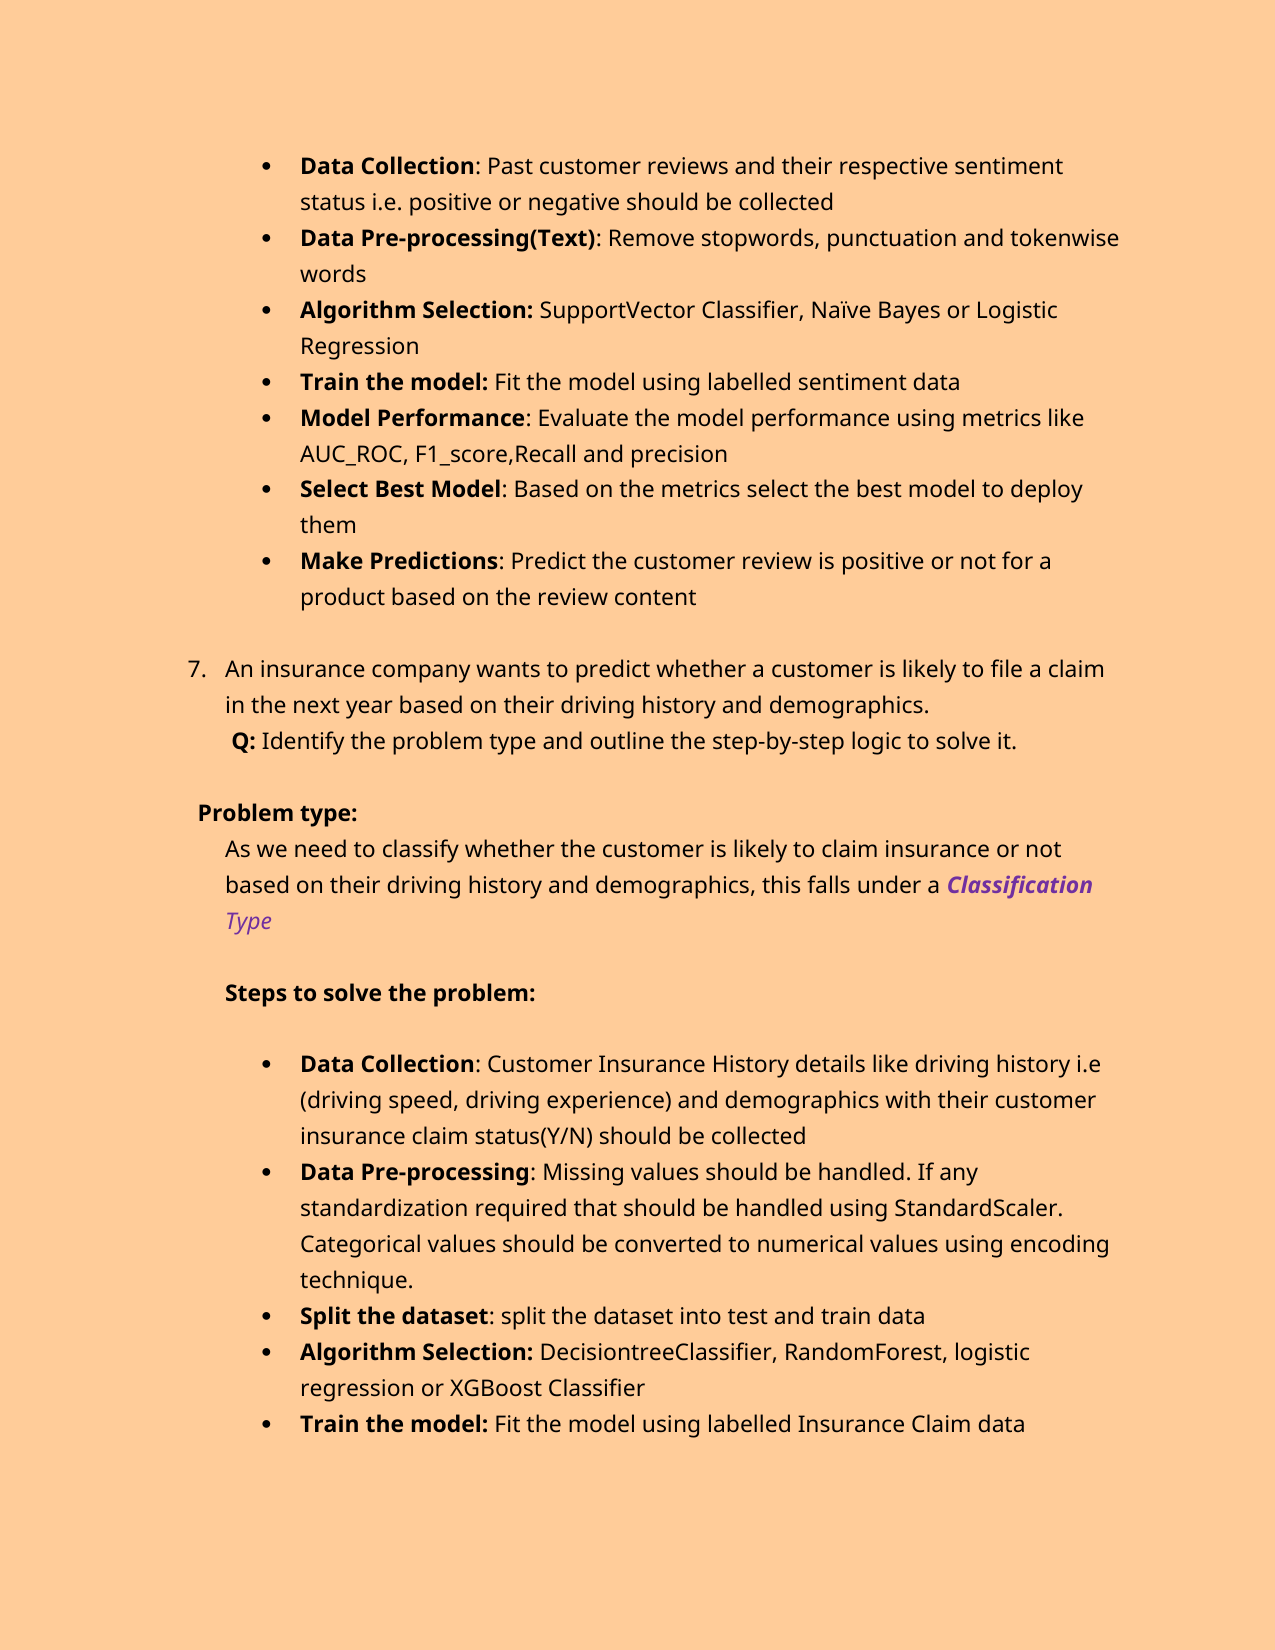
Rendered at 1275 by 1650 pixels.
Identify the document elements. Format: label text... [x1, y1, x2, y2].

list Select Best Model: Based on the metrics select the best model to deploy them [262, 473, 1125, 541]
text As we need to classify whether the customer is likely to claim insurance or not based on their driving history and demographics, this falls under a Classification Type [225, 833, 1125, 936]
list Make Predictions: Predict the customer review is positive or not for a product based on the review content [262, 545, 1125, 612]
list Train the model: Fit the model using labelled sentiment data [262, 366, 1125, 397]
text Steps to solve the problem: [225, 977, 1125, 1008]
list Data Pre-processing(Text): Remove stopwords, punctuation and tokenwise words [262, 222, 1125, 289]
list Split the dataset: split the dataset into test and train data [262, 1300, 1125, 1331]
list Train the model: Fit the model using labelled Insurance Claim data [262, 1408, 1125, 1439]
text Problem type: [150, 797, 1125, 828]
list Data Pre-processing: Missing values should be handled. If any standardization required that should be handled using StandardScaler. Categorical values should be converted to numerical values using encoding technique. [262, 1156, 1125, 1295]
list Algorithm Selection: SupportVector Classifier, Naïve Bayes or Logistic Regression [262, 294, 1125, 361]
list Algorithm Selection: DecisiontreeClassifier, RandomForest, logistic regression or XGBoost Classifier [262, 1336, 1125, 1403]
list Model Performance: Evaluate the model performance using metrics like AUC_ROC, F1_score,Recall and precision [262, 402, 1125, 469]
list Data Collection: Past customer reviews and their respective sentiment status i.e. positive or negative should be collected [262, 150, 1125, 217]
list Data Collection: Customer Insurance History details like driving history i.e (driving speed, driving experience) and demographics with their customer insurance claim status(Y/N) should be collected [262, 1048, 1125, 1152]
list An insurance company wants to predict whether a customer is likely to file a claim in the next year based on their driving history and demographics. Q: Identify the problem type and outline the step-by-step logic to solve it. [187, 653, 1125, 756]
